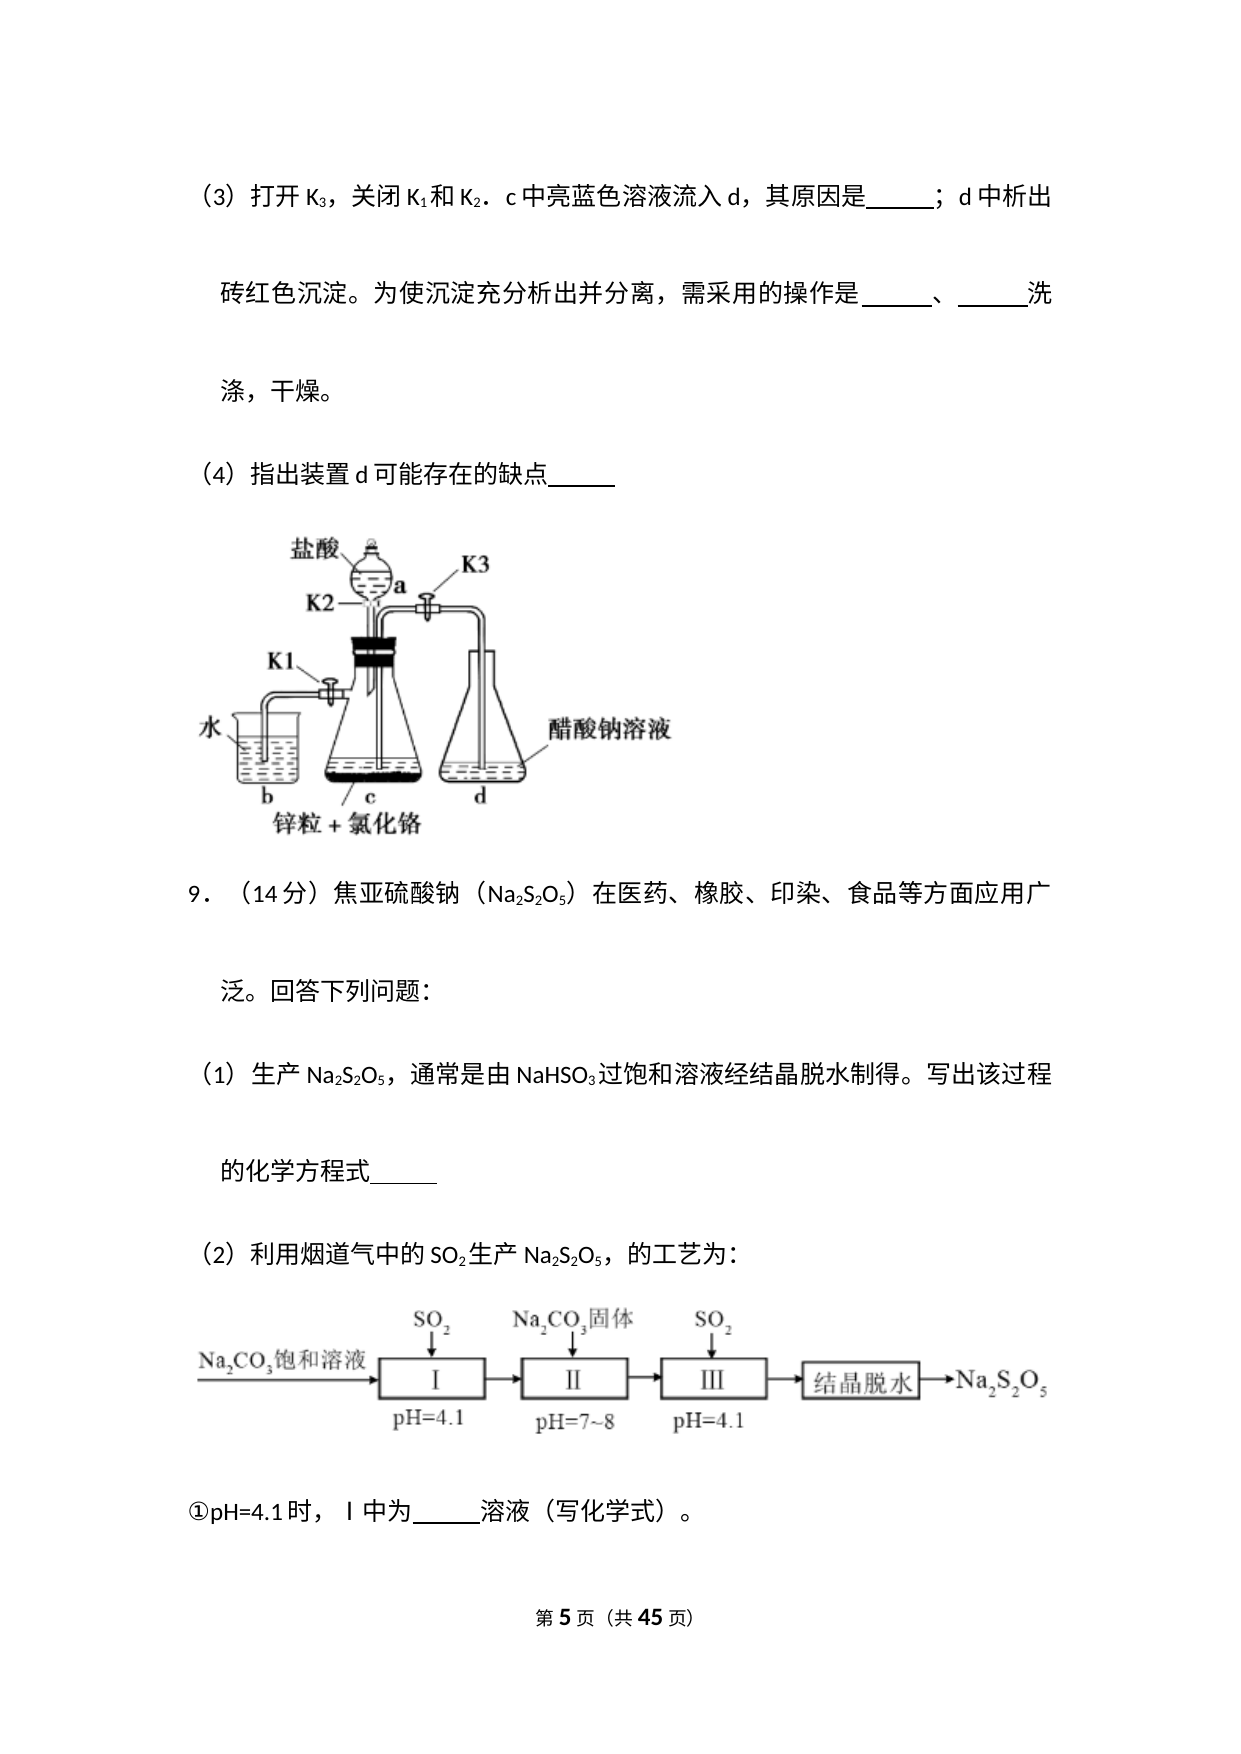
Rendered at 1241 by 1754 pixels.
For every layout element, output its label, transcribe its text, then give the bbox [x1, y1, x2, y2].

picture [187, 1303, 1053, 1437]
text （4）指出装置d可能存在的缺点 [187, 440, 1053, 505]
text （3）打开K3，关闭K1和K2．c中亮蓝色溶液流入d，其原因是 ；d中析出砖红色沉淀。为使沉淀充分析出并分离，需采用的操作是 、 洗涤，干燥。 [187, 162, 1053, 422]
text ①pH=4.1时，Ⅰ中为 溶液（写化学式）。 [187, 1477, 1053, 1542]
picture [187, 523, 680, 842]
text （1）生产Na2S2O5，通常是由NaHSO3过饱和溶液经结晶脱水制得。写出该过程的化学方程式 [187, 1040, 1053, 1202]
text （2）利用烟道气中的SO2生产Na2S2O5，的工艺为： [187, 1220, 1053, 1285]
text 9．（14分）焦亚硫酸钠（Na2S2O5）在医药、橡胶、印染、食品等方面应用广泛。回答下列问题： [187, 859, 1053, 1022]
